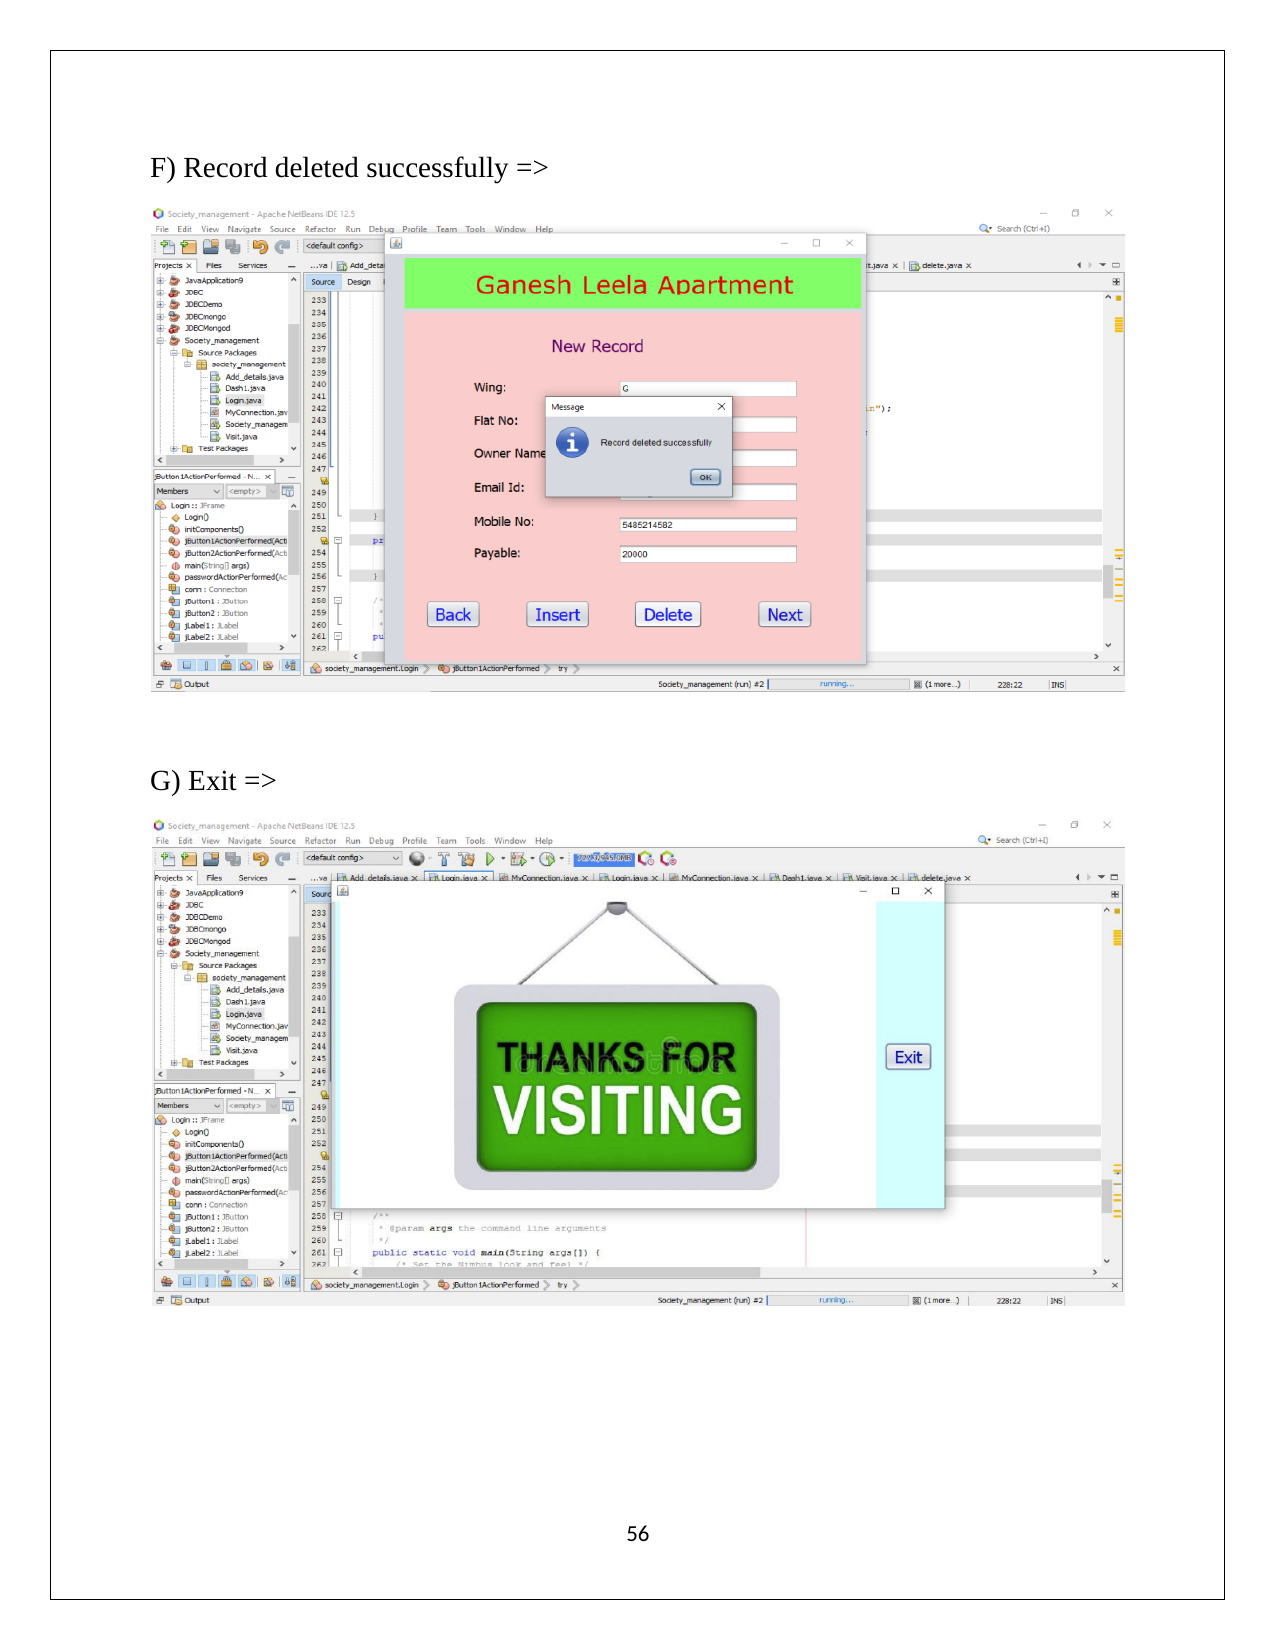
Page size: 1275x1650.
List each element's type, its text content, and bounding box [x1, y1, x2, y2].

text G) Exit => [150, 763, 1125, 797]
picture [150, 816, 1125, 1306]
text F) Record deleted successfully => [150, 150, 1125, 183]
picture [150, 202, 1125, 692]
